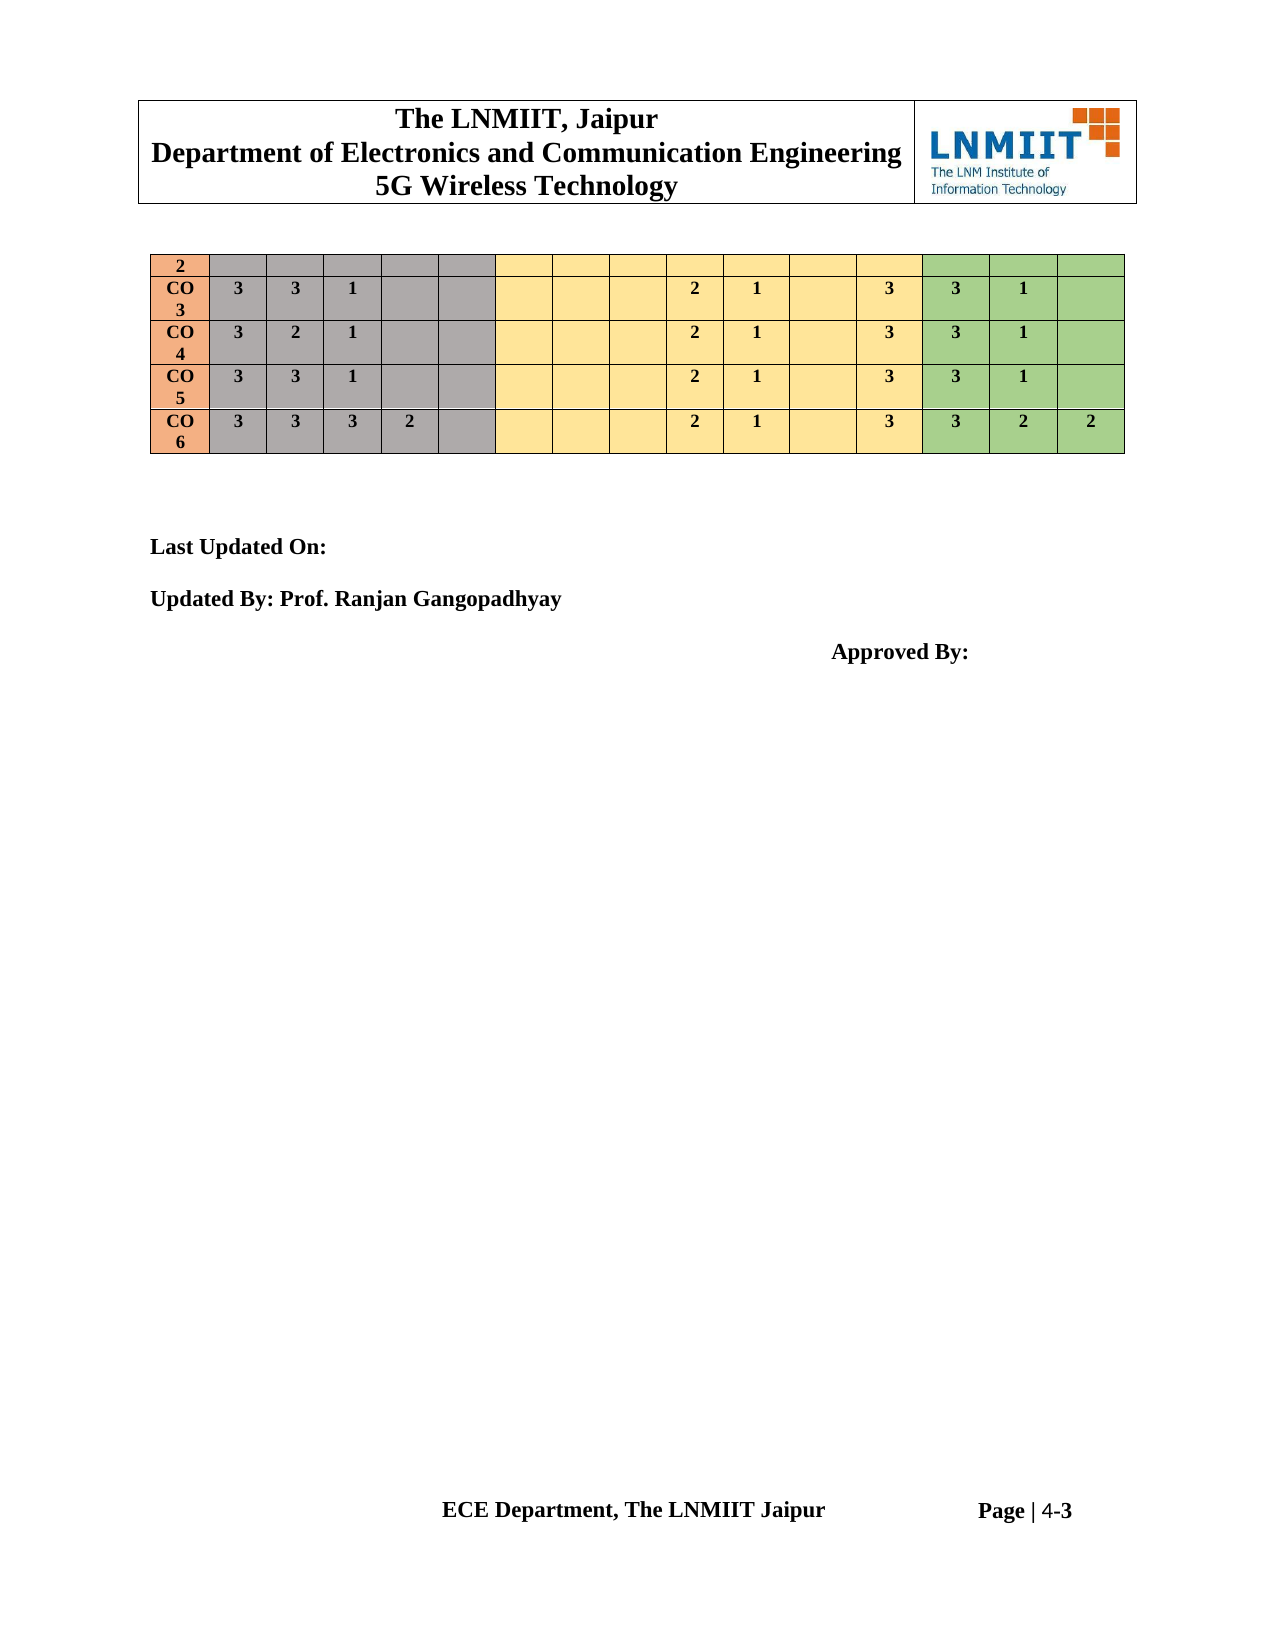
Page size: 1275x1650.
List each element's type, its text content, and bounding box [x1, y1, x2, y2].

table_cell [439, 410, 495, 453]
table_cell CO5 [151, 365, 209, 408]
table_cell [382, 365, 438, 408]
table_cell 1 [990, 321, 1057, 364]
table_cell [382, 321, 438, 364]
table_cell 3 [324, 410, 381, 453]
table_cell 1 [724, 410, 789, 453]
table_cell [610, 365, 666, 408]
table_cell 3 [857, 365, 922, 408]
table_cell CO2 [151, 255, 209, 276]
table_cell 2 [667, 277, 723, 320]
table_cell 3 [923, 410, 989, 453]
table_cell CO4 [151, 321, 209, 364]
table_cell [610, 321, 666, 364]
text Last Updated On: [150, 533, 1125, 559]
table_cell 2 [1058, 410, 1124, 453]
table_cell [439, 321, 495, 364]
table_cell 3 [857, 255, 922, 276]
table_cell [439, 255, 495, 276]
table_cell [1058, 321, 1124, 364]
table_cell 1 [324, 365, 381, 408]
table_cell 1 [324, 277, 381, 320]
table_cell 3 [267, 255, 323, 276]
table_cell 3 [857, 321, 922, 364]
picture [931, 108, 1120, 196]
table_cell 3 [857, 277, 922, 320]
text Approved By: [675, 638, 1125, 664]
table_cell 1 [724, 277, 789, 320]
table_cell [1058, 365, 1124, 408]
table_cell [790, 255, 856, 276]
table_cell 3 [267, 277, 323, 320]
table_cell [790, 365, 856, 408]
table_cell 1 [724, 365, 789, 408]
table_cell [610, 410, 666, 453]
table_cell 3 [267, 365, 323, 408]
table_cell 1 [990, 365, 1057, 408]
table_cell [496, 410, 552, 453]
table_cell 1 [724, 255, 789, 276]
table_cell [1058, 255, 1124, 276]
table_cell [790, 410, 856, 453]
table_cell 3 [210, 365, 266, 408]
table_cell 2 [382, 410, 438, 453]
table_cell 3 [210, 410, 266, 453]
table_cell [382, 277, 438, 320]
table_cell [496, 277, 552, 320]
table_cell 2 [667, 410, 723, 453]
table_cell [553, 277, 609, 320]
table_cell 2 [667, 255, 723, 276]
table_cell 3 [210, 277, 266, 320]
table_cell [496, 321, 552, 364]
table_cell 2 [267, 321, 323, 364]
table_cell [790, 321, 856, 364]
table_cell 2 [990, 410, 1057, 453]
table_cell CO6 [151, 410, 209, 453]
table_cell [439, 277, 495, 320]
table_cell [553, 410, 609, 453]
table_cell [553, 255, 609, 276]
table_cell [790, 277, 856, 320]
table_cell 3 [923, 321, 989, 364]
table_cell [496, 365, 552, 408]
table_cell [496, 255, 552, 276]
table_cell 2 [667, 321, 723, 364]
table_cell [553, 365, 609, 408]
table_cell 3 [210, 255, 266, 276]
table_cell 1 [724, 321, 789, 364]
table_cell 3 [923, 255, 989, 276]
table_cell 1 [990, 277, 1057, 320]
table_cell 3 [210, 321, 266, 364]
table_cell [610, 255, 666, 276]
table_cell 3 [923, 365, 989, 408]
table_cell 3 [857, 410, 922, 453]
table_cell [1058, 277, 1124, 320]
table_cell [439, 365, 495, 408]
table_cell 3 [267, 410, 323, 453]
table_cell 2 [667, 365, 723, 408]
table_cell 1 [990, 255, 1057, 276]
table_cell 2 [324, 255, 381, 276]
table_cell 1 [324, 321, 381, 364]
table_cell [610, 277, 666, 320]
table_cell [382, 255, 438, 276]
table_cell [553, 321, 609, 364]
text Updated By: Prof. Ranjan Gangopadhyay [150, 586, 1125, 612]
table_cell CO3 [151, 277, 209, 320]
table_cell 3 [923, 277, 989, 320]
